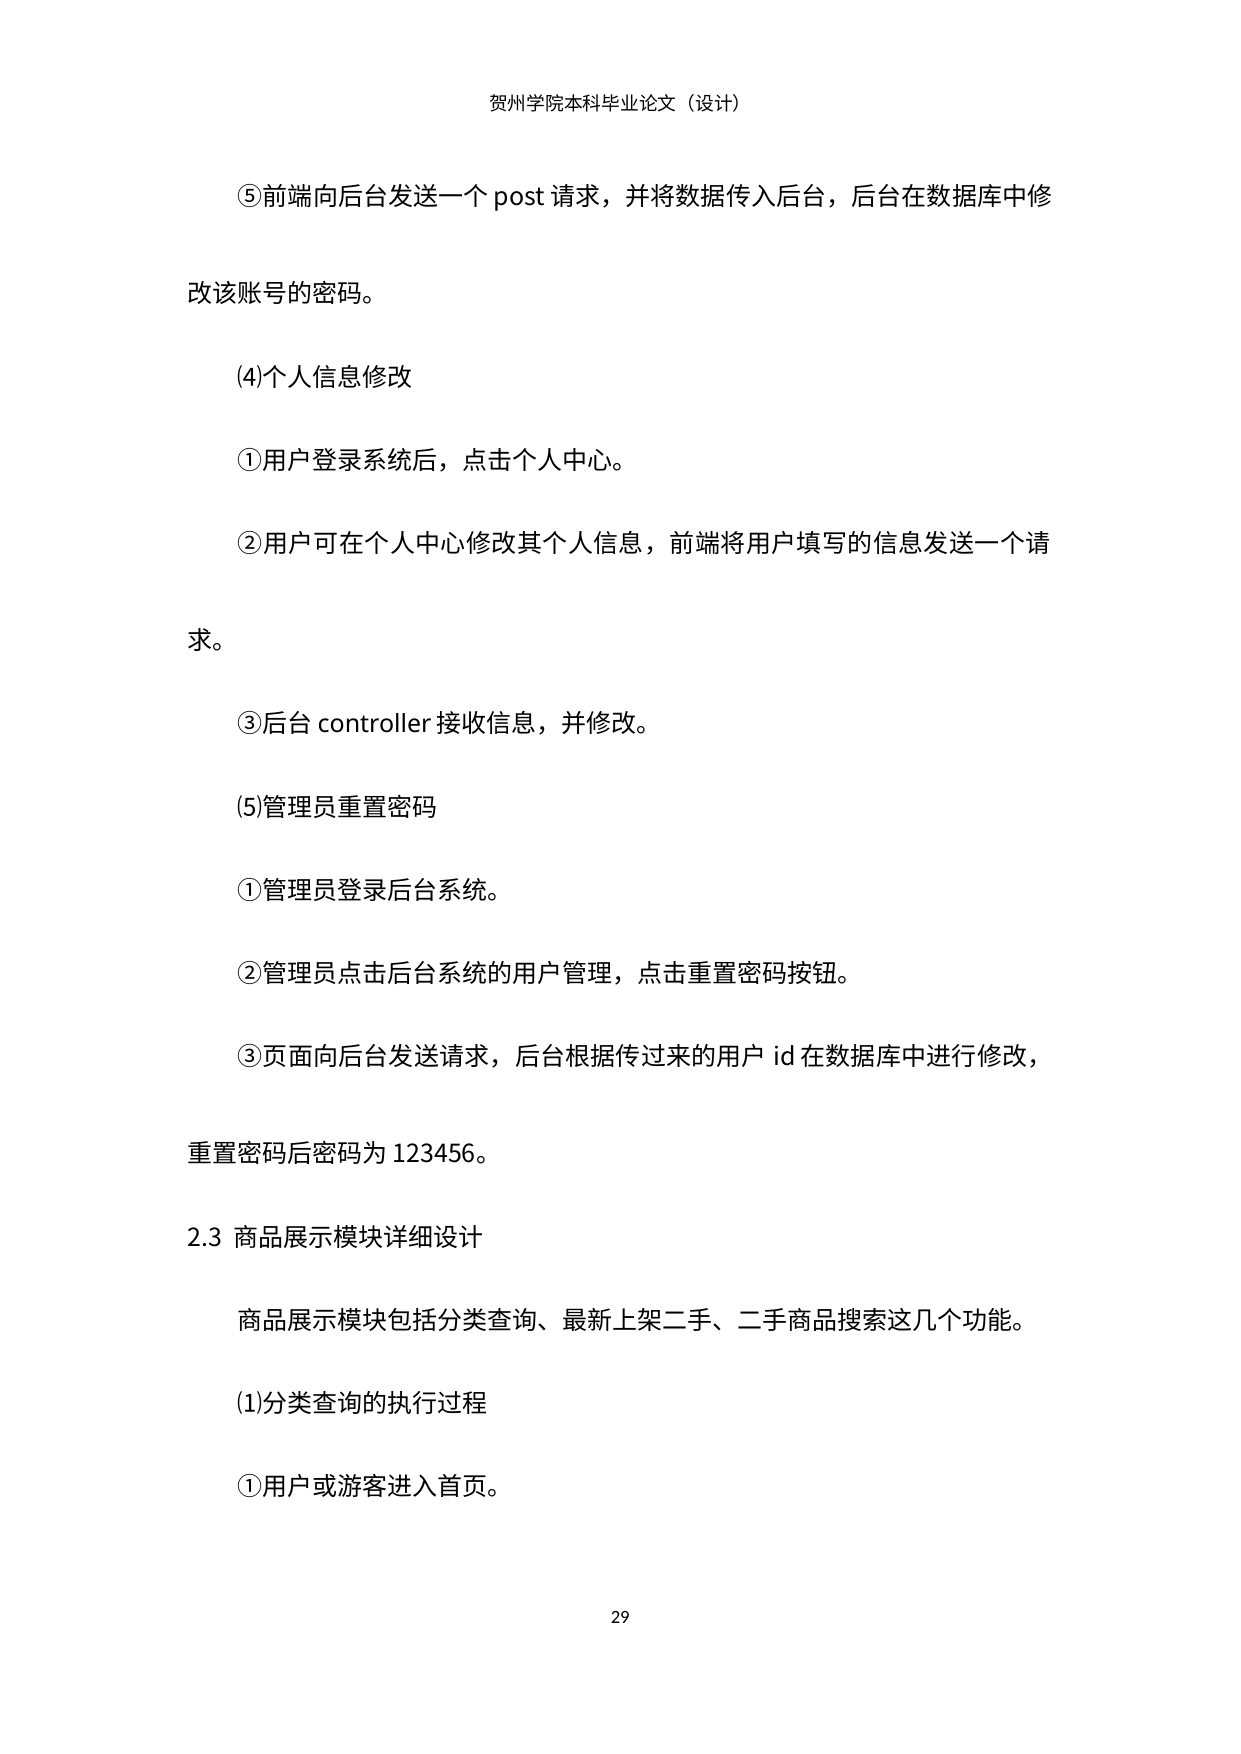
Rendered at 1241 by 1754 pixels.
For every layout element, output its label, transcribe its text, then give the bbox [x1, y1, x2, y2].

text 2.3 商品展示模块详细设计 [187, 1203, 1053, 1268]
text ①用户登录系统后，点击个人中心。 [187, 426, 1053, 491]
text ⑸管理员重置密码 [187, 773, 1053, 838]
text ⑴分类查询的执行过程 [187, 1369, 1053, 1434]
text ③页面向后台发送请求，后台根据传过来的用户id在数据库中进行修改，重置密码后密码为123456。 [187, 1022, 1053, 1184]
text ⑤前端向后台发送一个post请求，并将数据传入后台，后台在数据库中修改该账号的密码。 [187, 162, 1053, 324]
text ①用户或游客进入首页。 [187, 1452, 1053, 1517]
text ②管理员点击后台系统的用户管理，点击重置密码按钮。 [187, 939, 1053, 1004]
text ①管理员登录后台系统。 [187, 856, 1053, 921]
text 商品展示模块包括分类查询、最新上架二手、二手商品搜索这几个功能。 [187, 1286, 1053, 1351]
text ⑷个人信息修改 [187, 343, 1053, 408]
text ②用户可在个人中心修改其个人信息，前端将用户填写的信息发送一个请求。 [187, 509, 1053, 671]
text ③后台controller接收信息，并修改。 [187, 689, 1053, 754]
